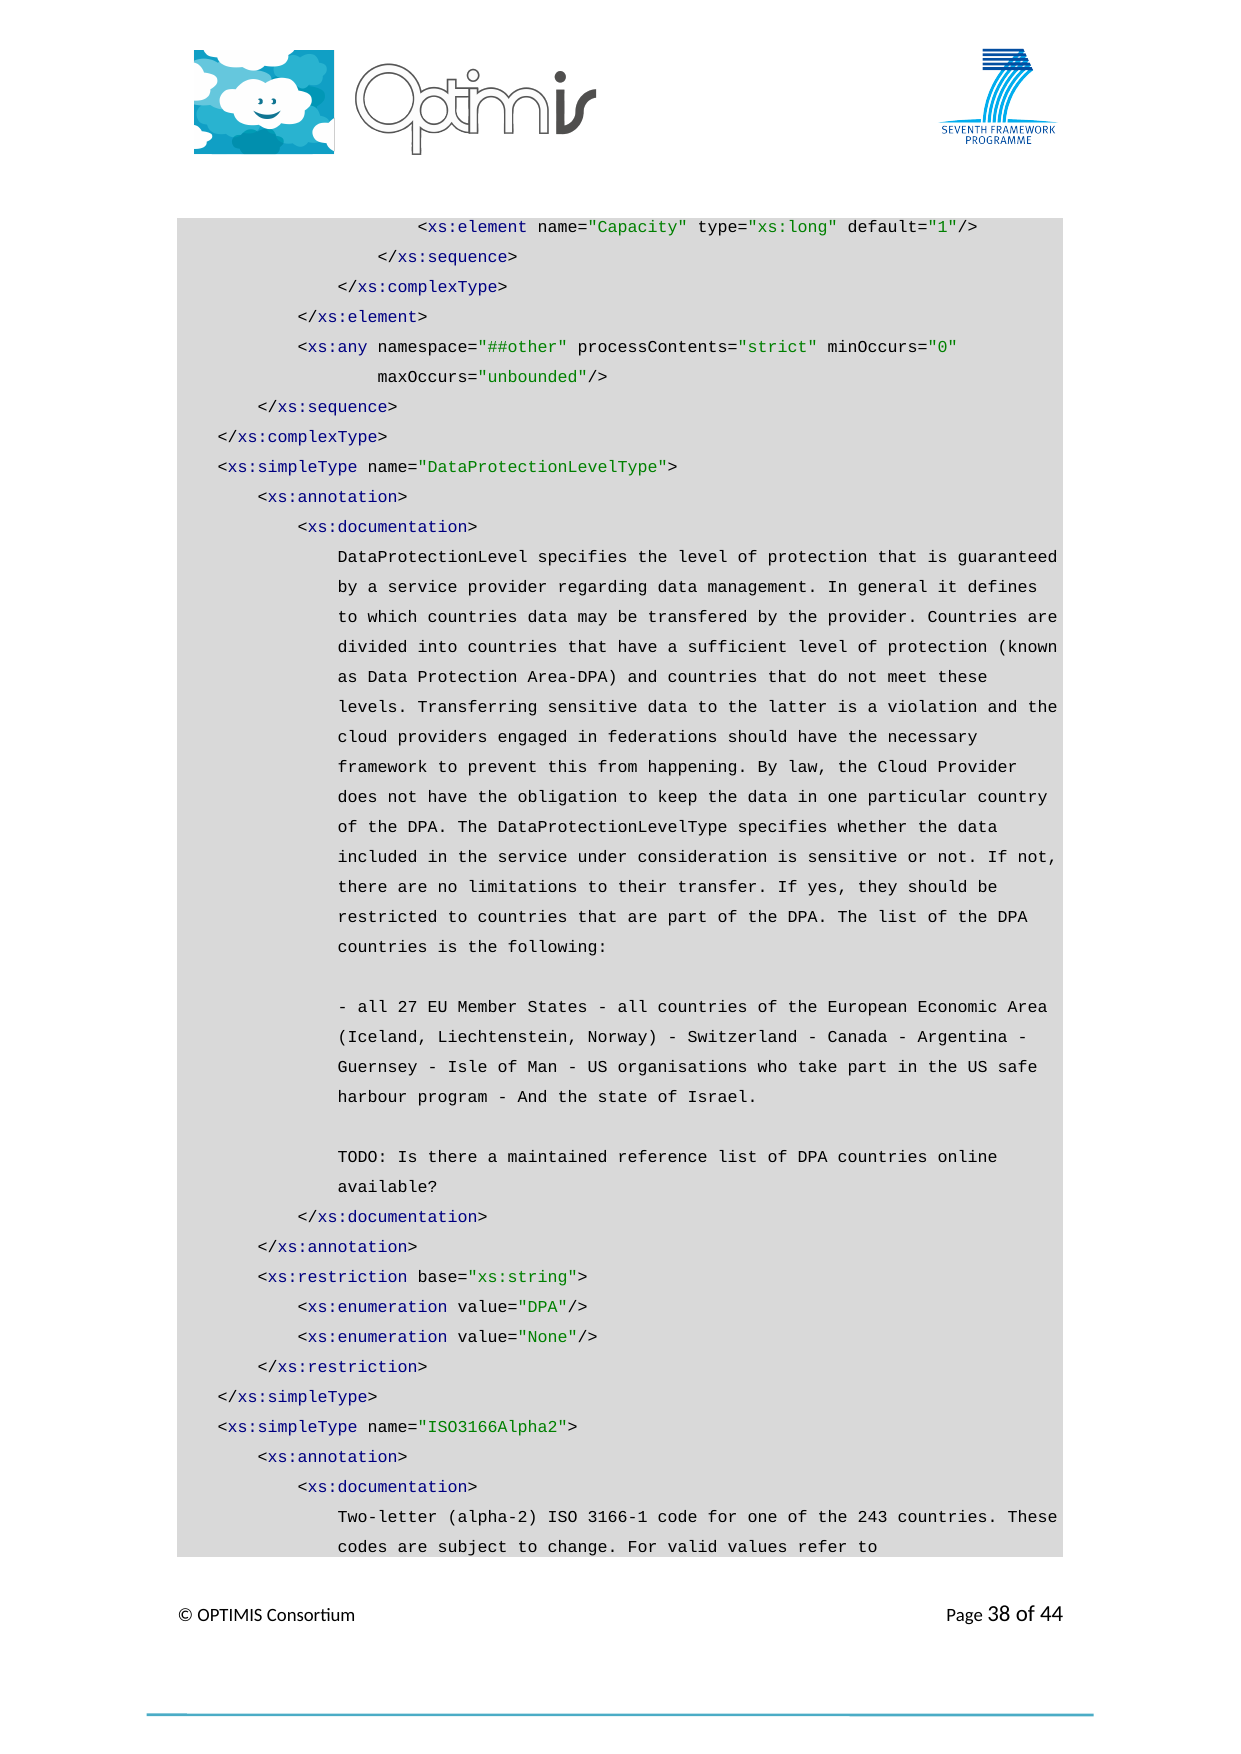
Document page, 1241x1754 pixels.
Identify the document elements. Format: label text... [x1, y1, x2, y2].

text </xs:complexType> [177, 278, 1063, 297]
text <xs:restriction base="xs:string"> [177, 1268, 1063, 1287]
text </xs:complexType> [177, 428, 1063, 447]
text </xs:sequence> [177, 398, 1063, 417]
text as Data Protection Area-DPA) and countries that do not meet these [177, 668, 1063, 687]
text Guernsey - Isle of Man - US organisations who take part in the US safe [177, 1058, 1063, 1077]
text does not have the obligation to keep the data in one particular country [177, 788, 1063, 807]
text (Iceland, Liechtenstein, Norway) - Switzerland - Canada - Argentina - [177, 1028, 1063, 1047]
text included in the service under consideration is sensitive or not. If not, [177, 848, 1063, 867]
text codes are subject to change. For valid values refer to [177, 1538, 1063, 1557]
text </xs:element> [177, 308, 1063, 327]
text harbour program - And the state of Israel. [177, 1088, 1063, 1107]
text <xs:documentation> [177, 1478, 1063, 1497]
text <xs:element name="Capacity" type="xs:long" default="1"/> [177, 218, 1063, 237]
text - all 27 EU Member States - all countries of the European Economic Area [177, 998, 1063, 1017]
text </xs:annotation> [177, 1238, 1063, 1257]
text maxOccurs="unbounded"/> [177, 368, 1063, 387]
text <xs:simpleType name="DataProtectionLevelType"> [177, 458, 1063, 477]
text </xs:sequence> [177, 248, 1063, 267]
text </xs:simpleType> [177, 1388, 1063, 1407]
text TODO: Is there a maintained reference list of DPA countries online [177, 1148, 1063, 1167]
text <xs:enumeration value="None"/> [177, 1328, 1063, 1347]
text <xs:any namespace="##other" processContents="strict" minOccurs="0" [177, 338, 1063, 357]
picture [193, 50, 597, 155]
text of the DPA. The DataProtectionLevelType specifies whether the data [177, 818, 1063, 837]
text levels. Transferring sensitive data to the latter is a violation and the [177, 698, 1063, 717]
text DataProtectionLevel specifies the level of protection that is guaranteed [177, 548, 1063, 567]
text <xs:annotation> [177, 1448, 1063, 1467]
text to which countries data may be transfered by the provider. Countries are [177, 608, 1063, 627]
text divided into countries that have a sufficient level of protection (known [177, 638, 1063, 657]
text </xs:restriction> [177, 1358, 1063, 1377]
text by a service provider regarding data management. In general it defines [177, 578, 1063, 597]
text cloud providers engaged in federations should have the necessary [177, 728, 1063, 747]
text framework to prevent this from happening. By law, the Cloud Provider [177, 758, 1063, 777]
text there are no limitations to their transfer. If yes, they should be [177, 878, 1063, 897]
text <xs:documentation> [177, 518, 1063, 537]
picture [932, 43, 1064, 150]
text available? [177, 1178, 1063, 1197]
text Two-letter (alpha-2) ISO 3166-1 code for one of the 243 countries. These [177, 1508, 1063, 1527]
text </xs:documentation> [177, 1208, 1063, 1227]
text restricted to countries that are part of the DPA. The list of the DPA [177, 908, 1063, 927]
text <xs:simpleType name="ISO3166Alpha2"> [177, 1418, 1063, 1437]
text countries is the following: [177, 938, 1063, 957]
text <xs:enumeration value="DPA"/> [177, 1298, 1063, 1317]
text <xs:annotation> [177, 488, 1063, 507]
